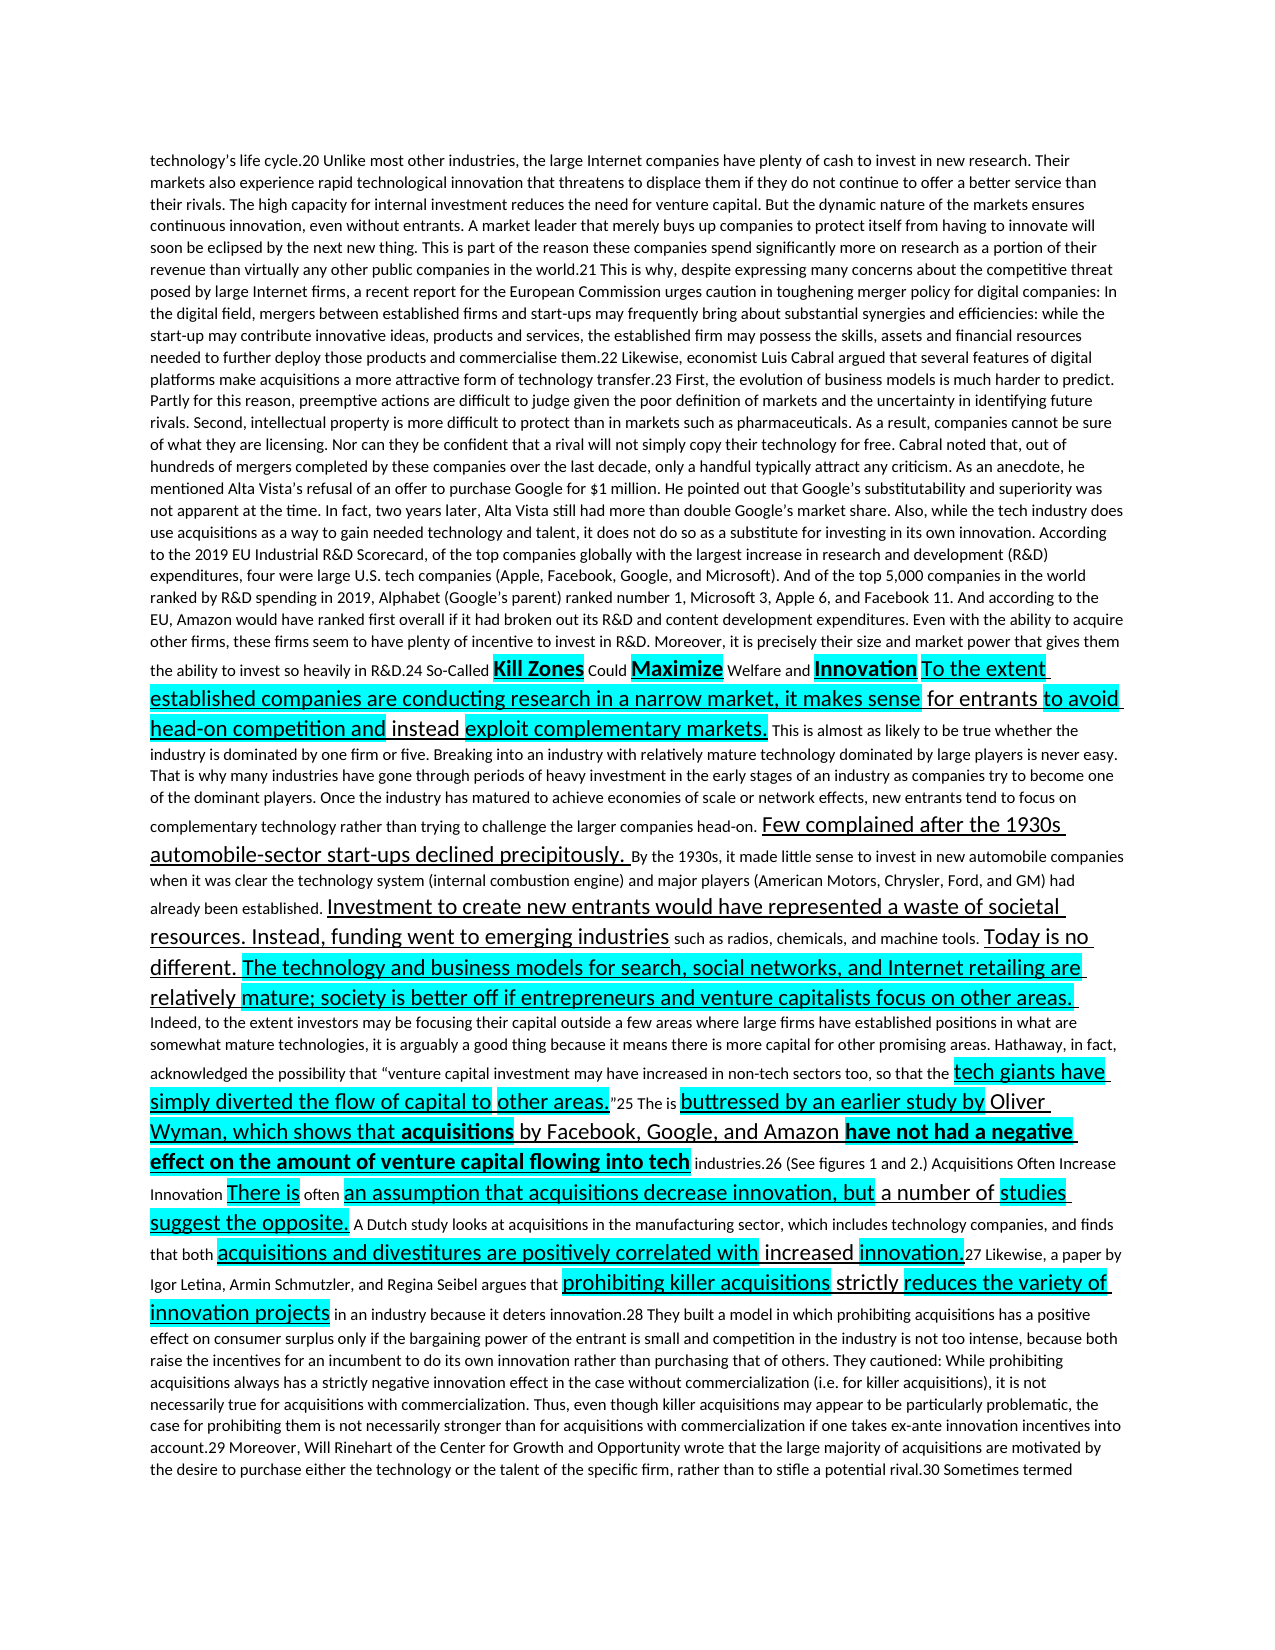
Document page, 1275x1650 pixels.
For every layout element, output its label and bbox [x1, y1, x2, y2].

text [150, 150, 1125, 1480]
